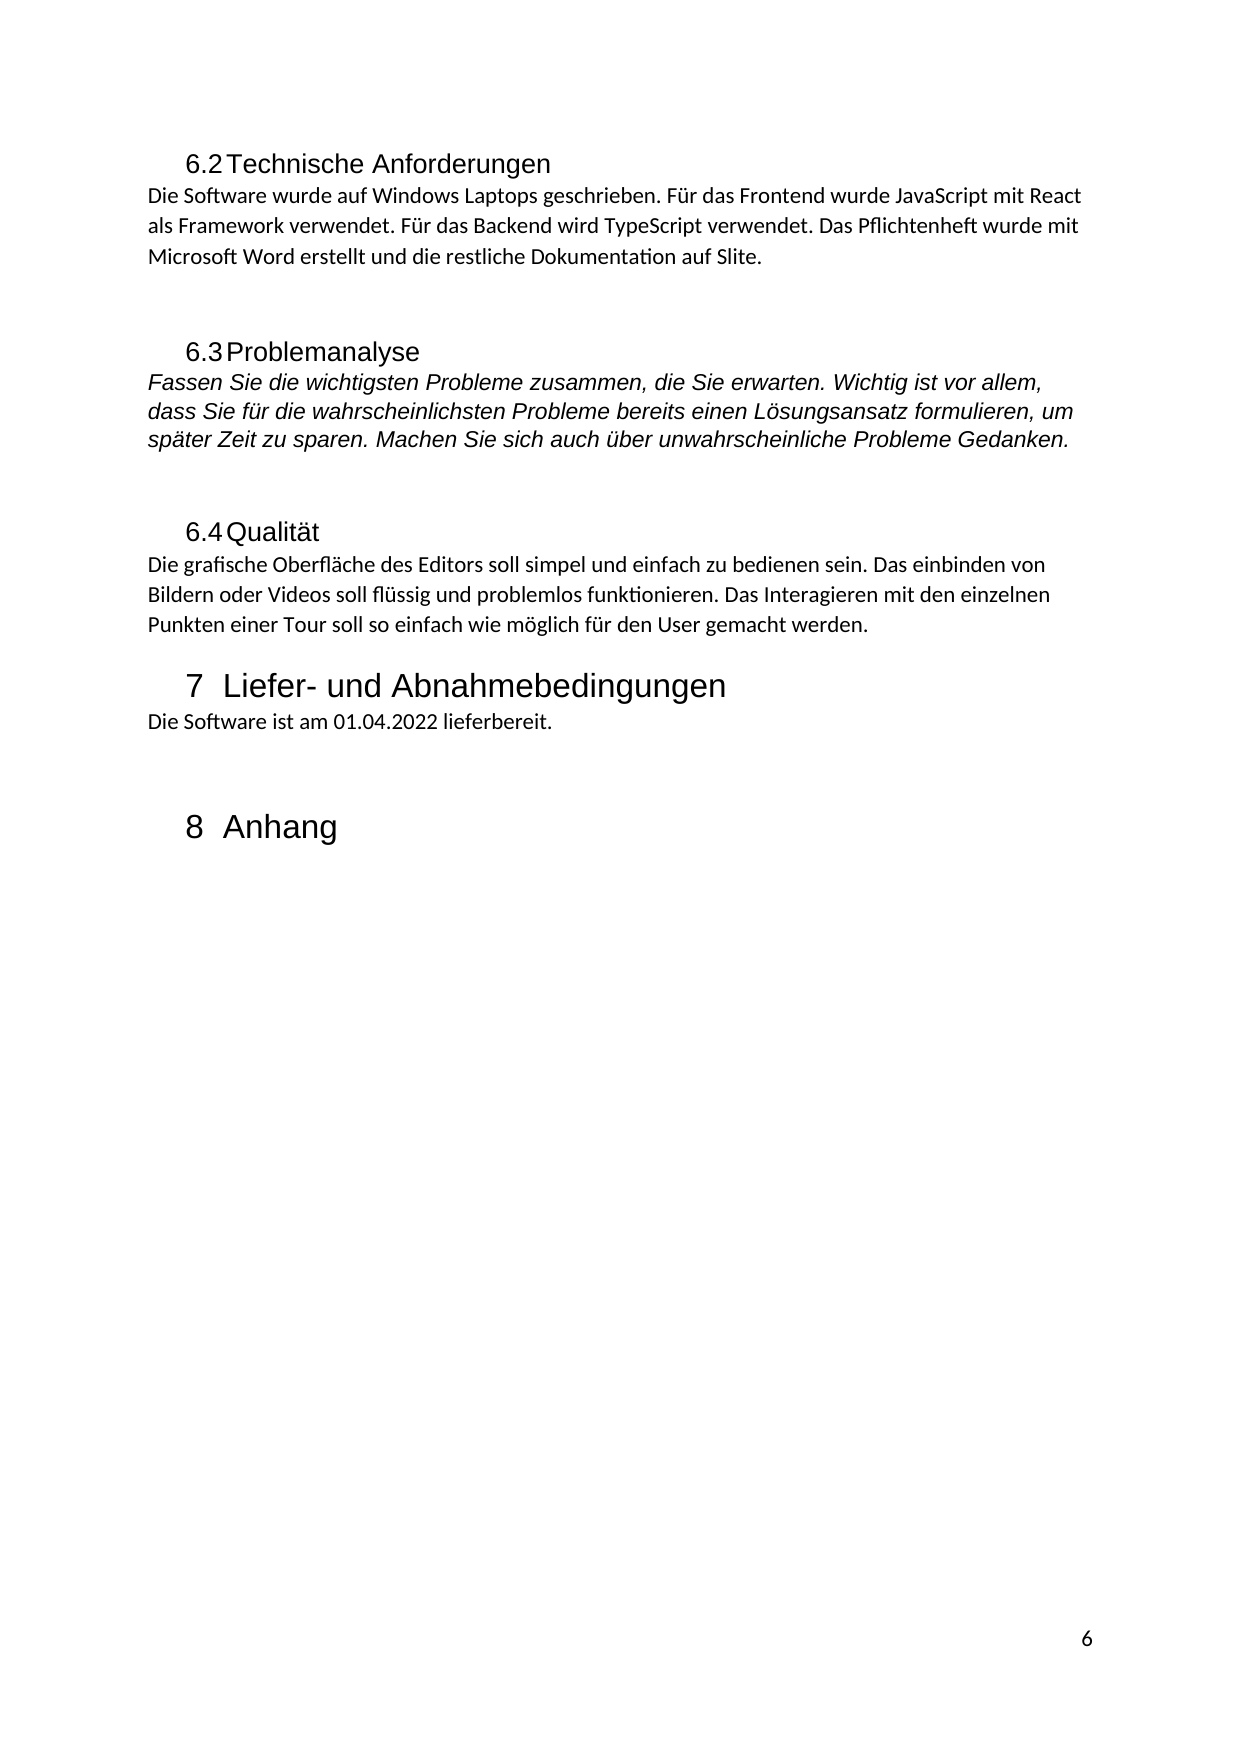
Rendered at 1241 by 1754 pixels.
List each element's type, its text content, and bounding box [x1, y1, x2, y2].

subtitle Qualität [185, 516, 1093, 548]
text Die Software ist am 01.04.2022 lieferbereit. [148, 707, 1093, 735]
text Die Software wurde auf Windows Laptops geschrieben. Für das Frontend wurde JavaScript mit React als Framework verwendet. Für das Backend wird TypeScript verwendet. Das Pflichtenheft wurde mit Microsoft Word erstellt und die restliche Dokumentation auf Slite. [148, 181, 1093, 270]
subtitle Problemanalyse [185, 336, 1093, 367]
text Fassen Sie die wichtigsten Probleme zusammen, die Sie erwarten. Wichtig ist vor allem, dass Sie für die wahrscheinlichsten Probleme bereits einen Lösungsansatz formulieren, um später Zeit zu sparen. Machen Sie sich auch über unwahrscheinliche Probleme Gedanken. [148, 369, 1093, 452]
subtitle Liefer- und Abnahmebedingungen [185, 666, 1093, 704]
subtitle Anhang [185, 807, 1093, 846]
subtitle Technische Anforderungen [185, 148, 1093, 179]
text Die grafische Oberfläche des Editors soll simpel und einfach zu bedienen sein. Das einbinden von Bildern oder Videos soll flüssig und problemlos funktionieren. Das Interagieren mit den einzelnen Punkten einer Tour soll so einfach wie möglich für den User gemacht werden. [148, 550, 1093, 638]
